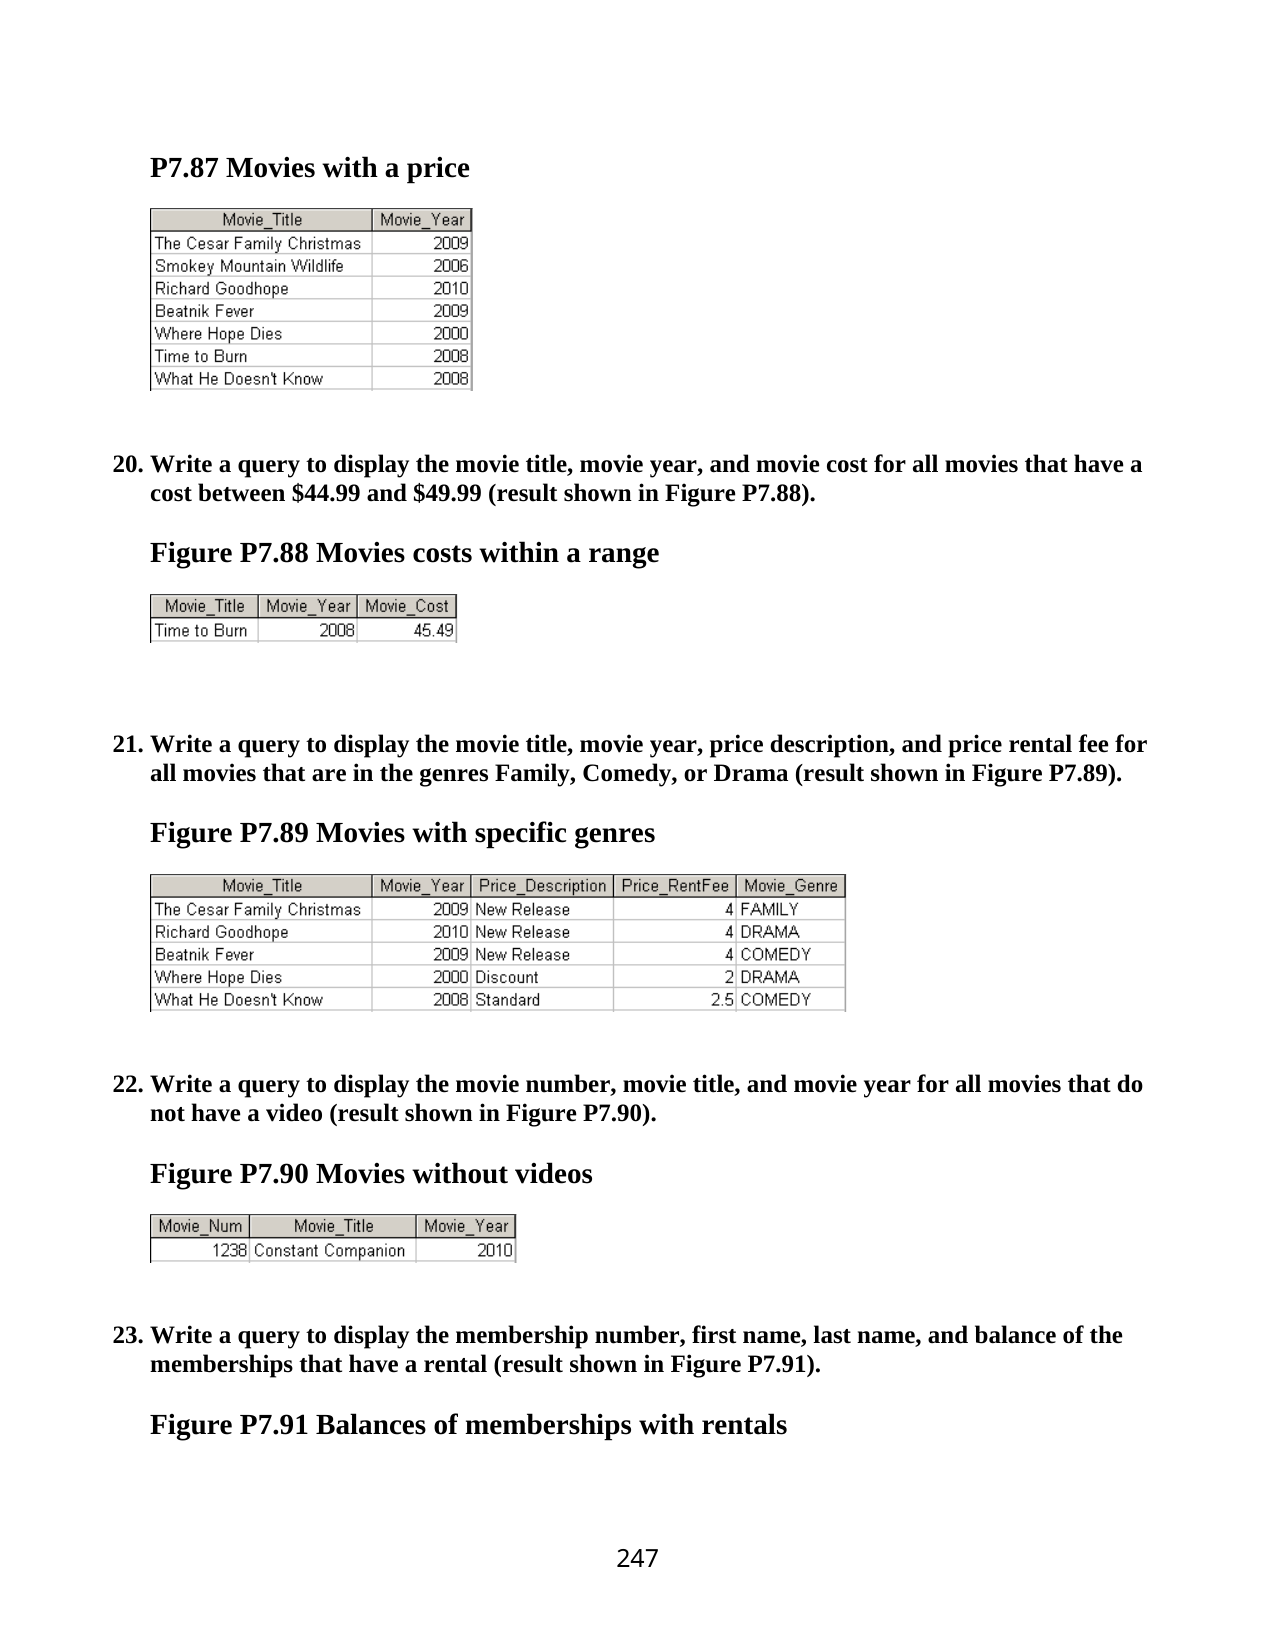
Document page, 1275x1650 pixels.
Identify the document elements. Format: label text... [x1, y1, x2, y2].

picture [150, 594, 458, 643]
text Figure P7.91 Balances of memberships with rentals [150, 1407, 1162, 1441]
list Write a query to display the movie title, movie year, price description, and price rental fee for all movies that are in the genres Family, Comedy, or Drama (result shown in Figure P7.89). [112, 729, 1162, 786]
list Write a query to display the movie number, movie title, and movie year for all movies that do not have a video (result shown in Figure P7.90). [112, 1069, 1162, 1127]
picture [150, 1214, 517, 1263]
text Figure P7.89 Movies with specific genres [150, 816, 1162, 849]
picture [150, 208, 473, 391]
text Figure P7.88 Movies costs within a range [150, 536, 1162, 569]
picture [150, 874, 847, 1012]
text Figure P7.90 Movies without videos [150, 1156, 1162, 1189]
list Write a query to display the movie title, movie year, and movie cost for all movies that have a cost between $44.99 and $49.99 (result shown in Figure P7.88). [112, 449, 1162, 506]
list Write a query to display the membership number, first name, last name, and balance of the memberships that have a rental (result shown in Figure P7.91). [112, 1321, 1162, 1378]
text P7.87 Movies with a price [150, 150, 1162, 183]
